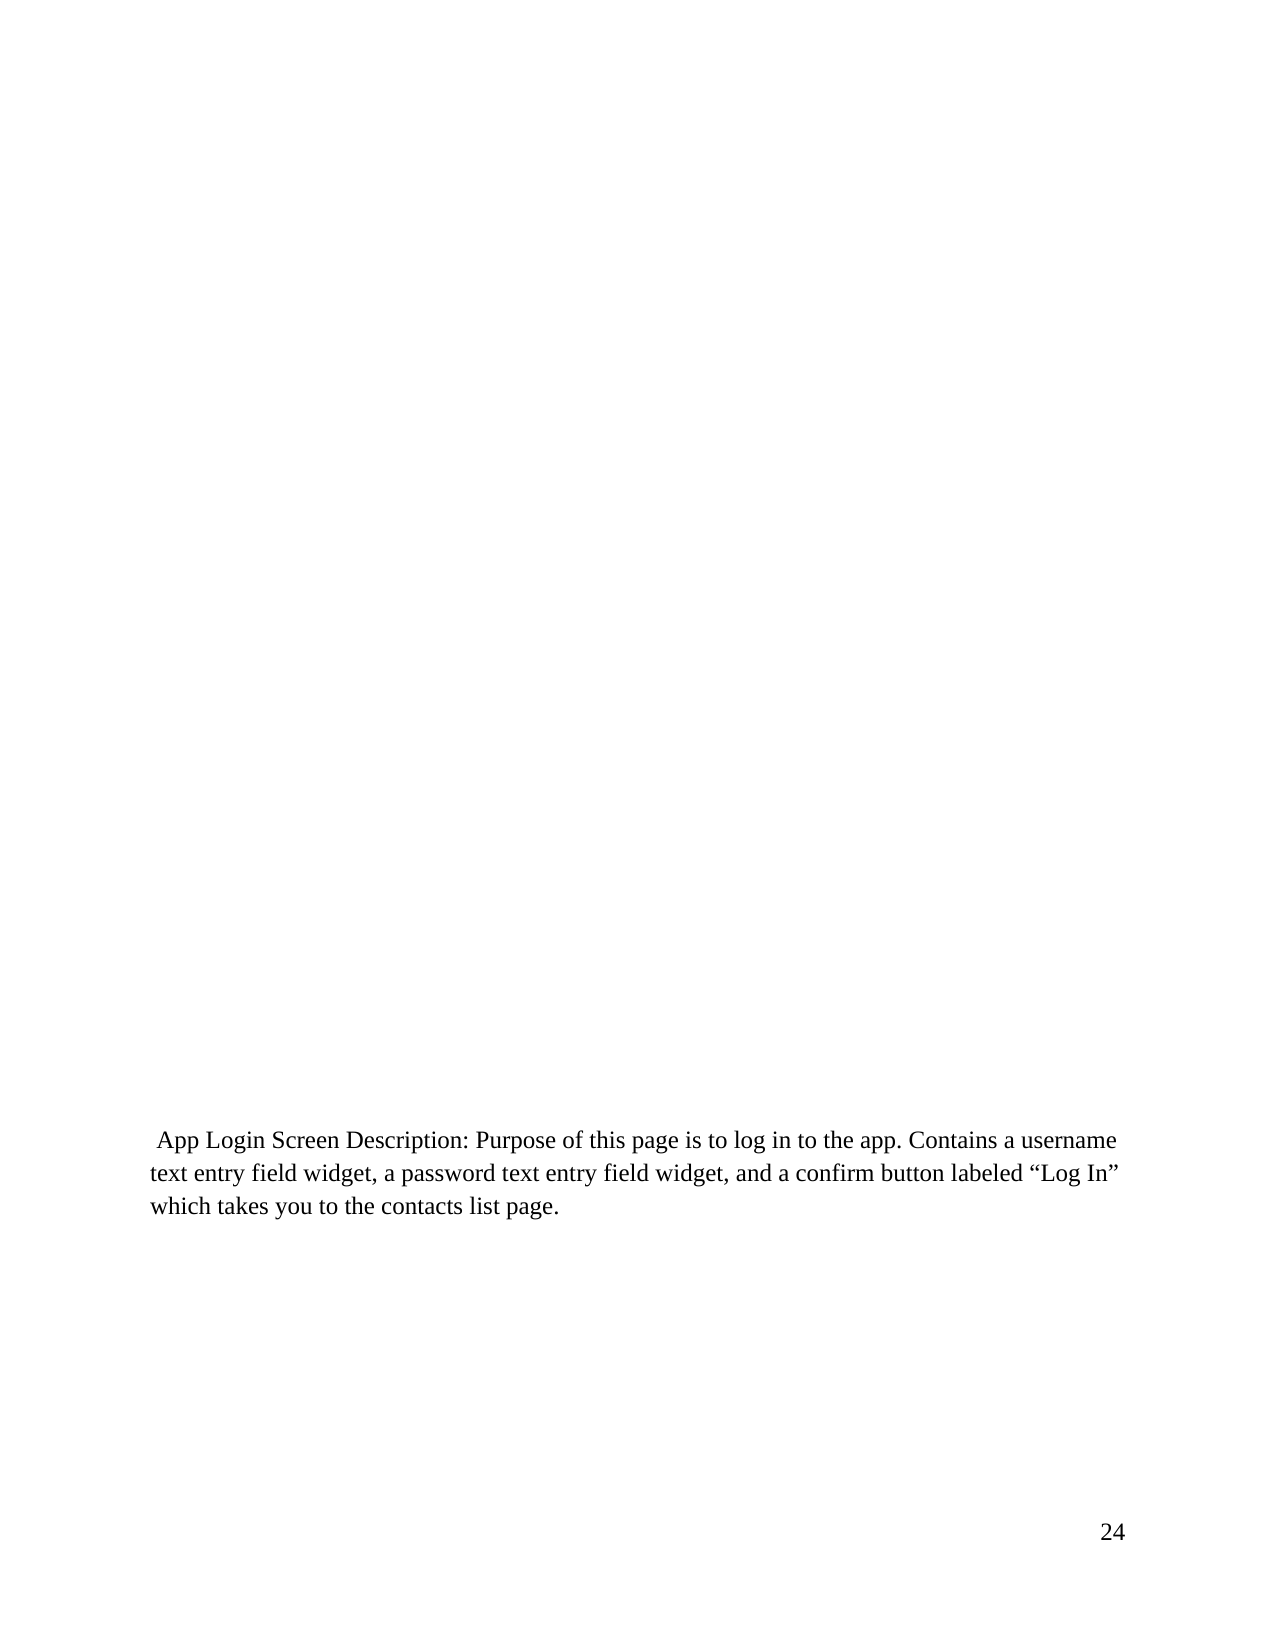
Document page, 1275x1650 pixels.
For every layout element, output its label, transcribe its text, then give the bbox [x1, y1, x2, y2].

text App Login Screen Description: Purpose of this page is to log in to the app. Contains a username text entry field widget, a password text entry field widget, and a confirm button labeled “Log In” which takes you to the contacts list page. [150, 1125, 1125, 1220]
